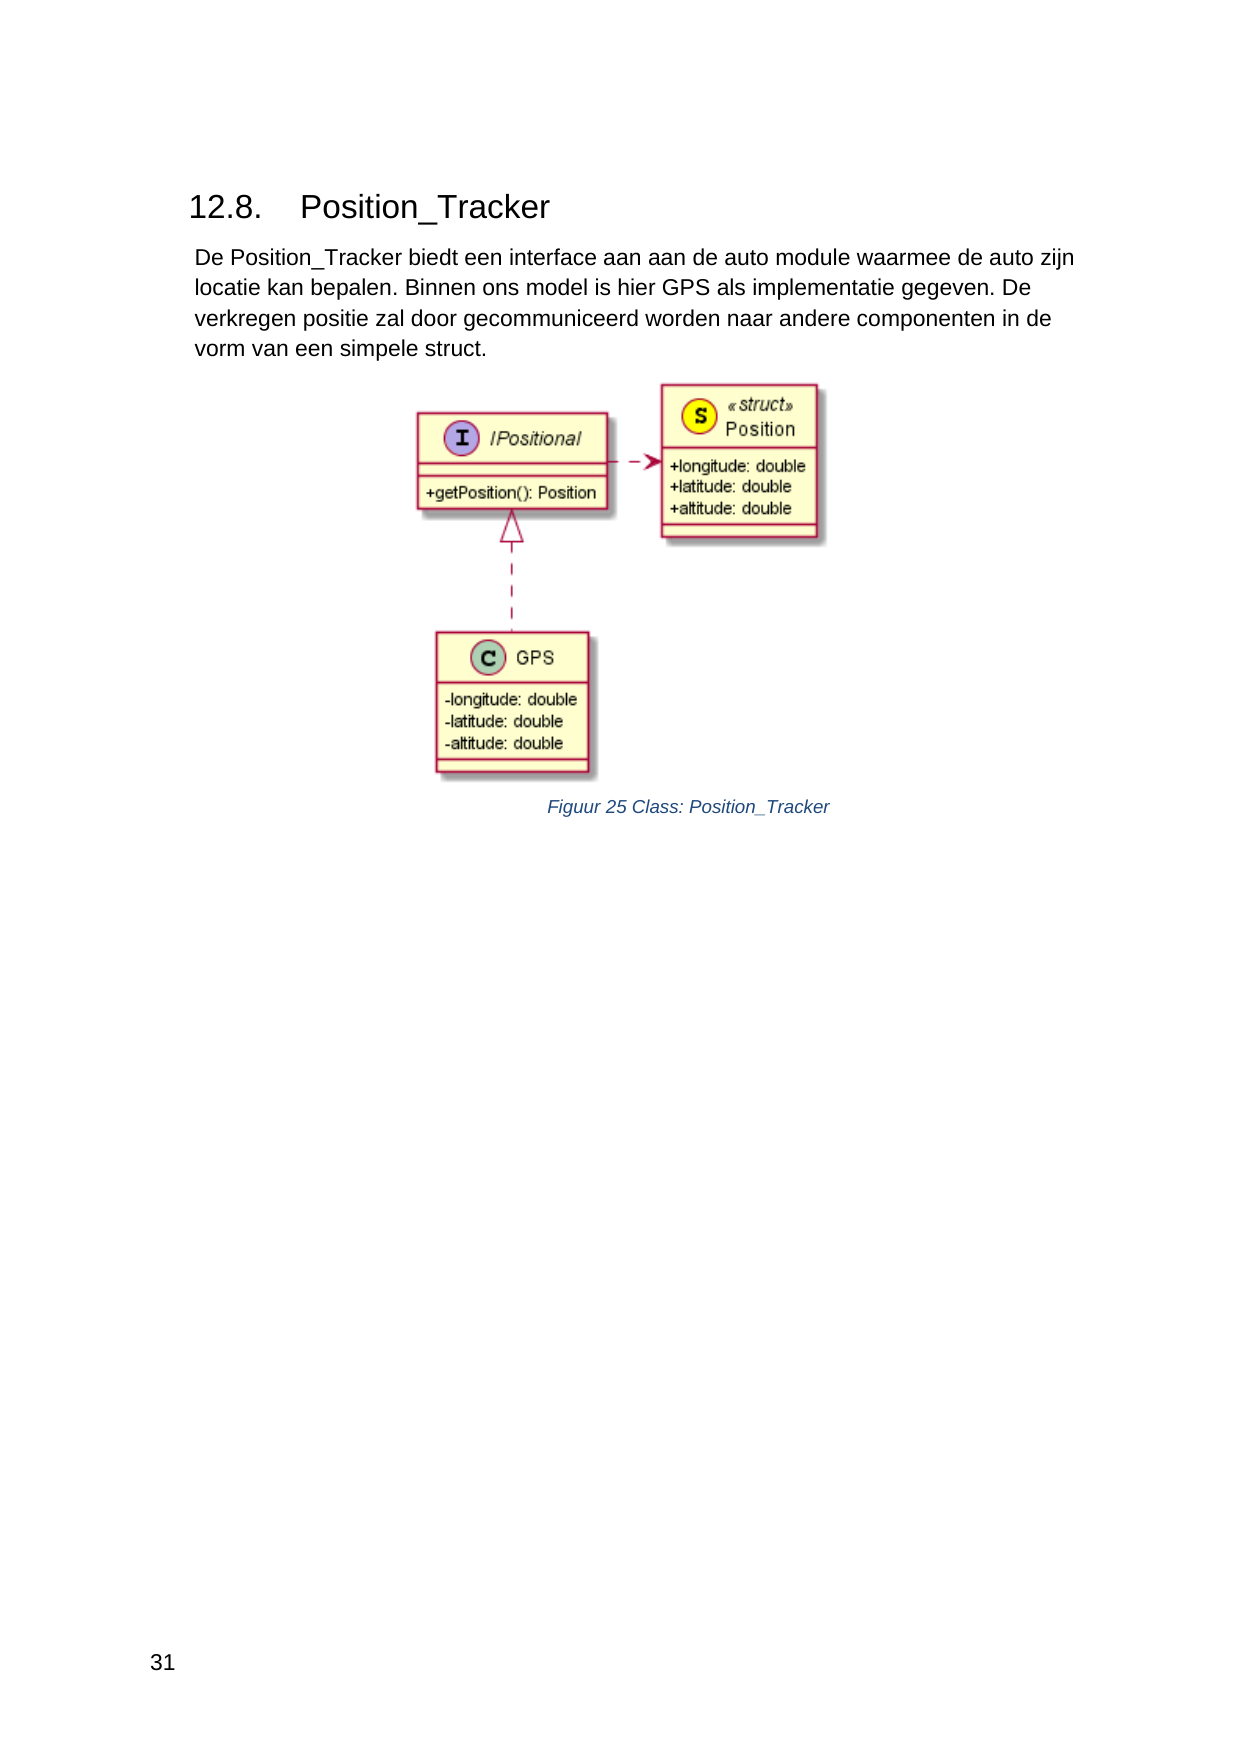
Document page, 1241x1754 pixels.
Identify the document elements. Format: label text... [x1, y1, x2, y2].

subtitle Position_Tracker [262, 187, 1090, 226]
picture [408, 372, 832, 787]
text De Position_Tracker biedt een interface aan aan de auto module waarmee de auto zijn locatie kan bepalen. Binnen ons model is hier GPS als implementatie gegeven. De verkregen positie zal door gecommuniceerd worden naar andere componenten in de vorm van een simpele struct. [194, 244, 1090, 361]
